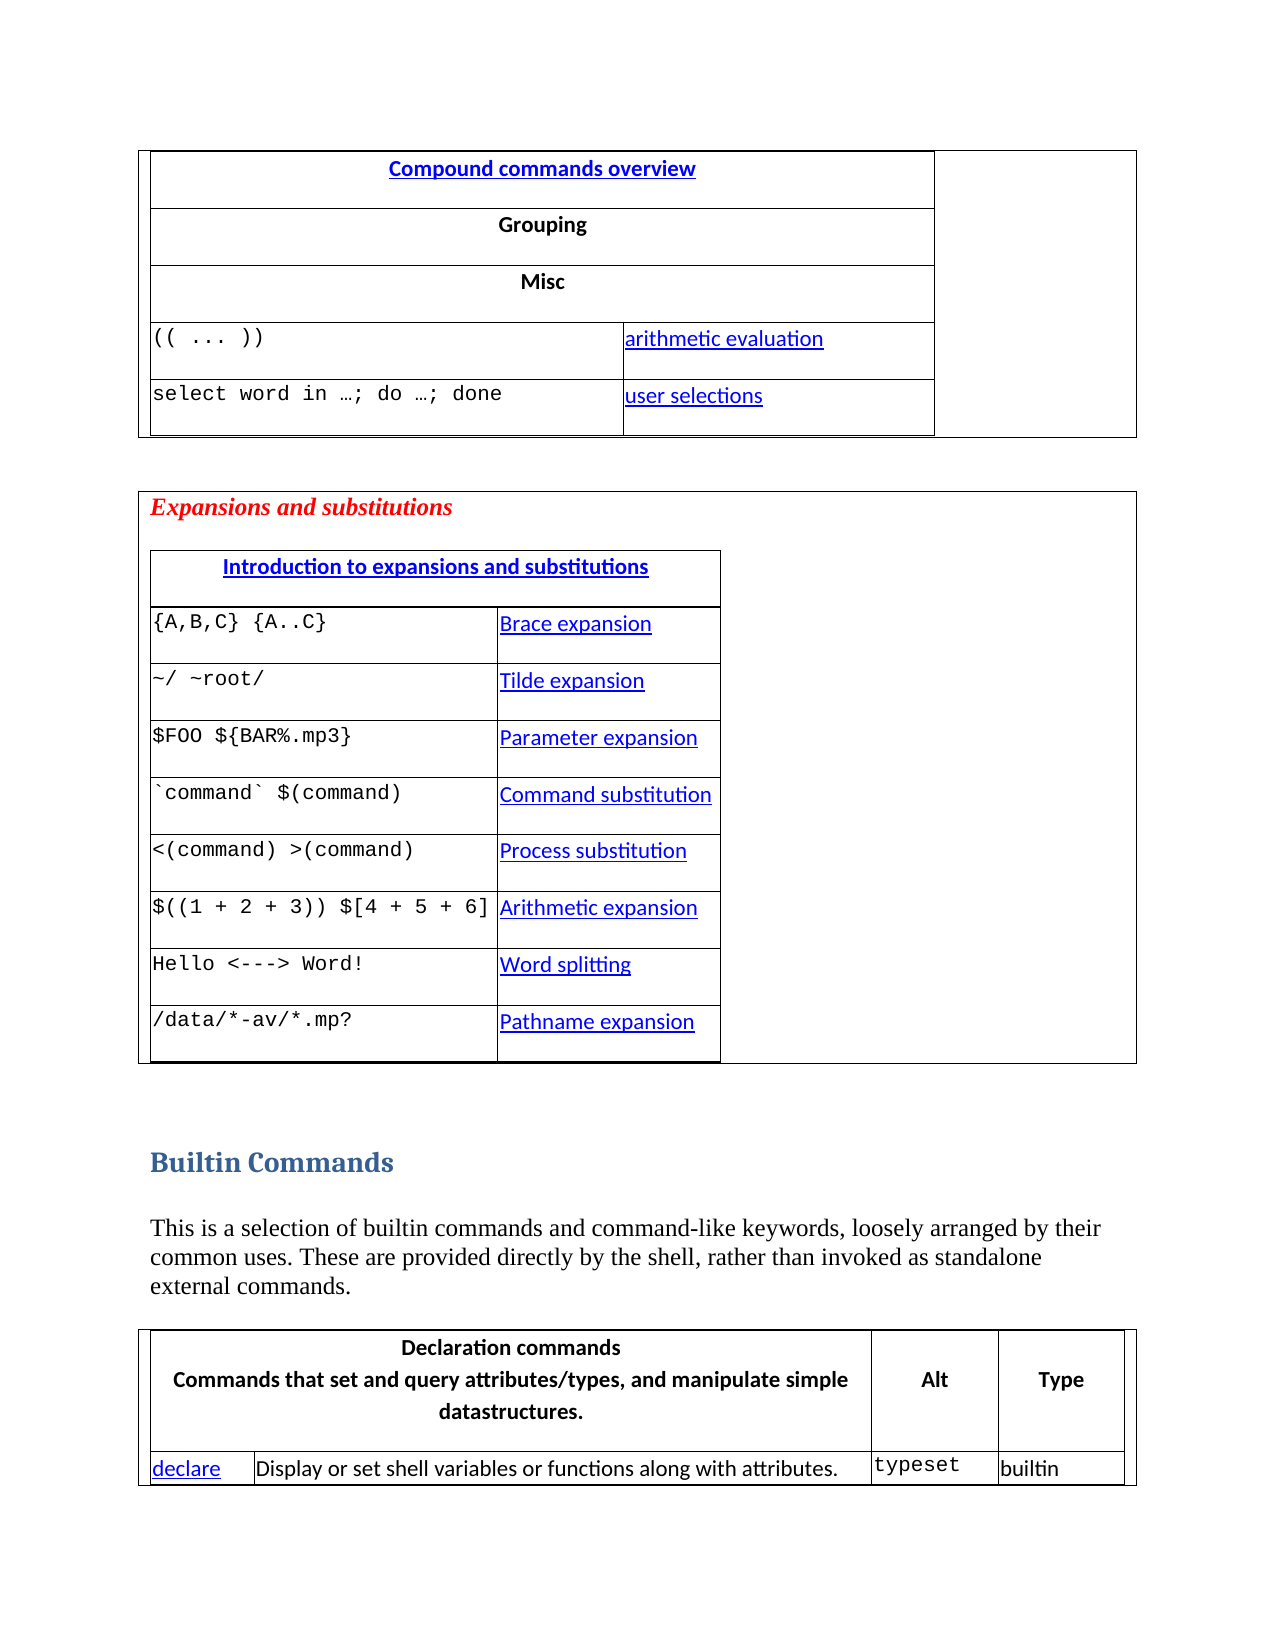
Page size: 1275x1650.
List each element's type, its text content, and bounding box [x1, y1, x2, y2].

table_header Compound commands [139, 151, 1136, 437]
table_header [999, 1331, 1124, 1451]
table_header [999, 1452, 1124, 1484]
table_header [139, 1330, 150, 1484]
table_header [151, 1331, 871, 1451]
table_header [1125, 1330, 1136, 1484]
table_header [872, 1331, 998, 1451]
subtitle Builtin Commands [150, 1146, 1125, 1179]
table_header [872, 1452, 998, 1484]
table_header [151, 1452, 254, 1484]
text This is a selection of builtin commands and command-like keywords, loosely arranged by their common uses. These are provided directly by the shell, rather than invoked as standalone external commands. [150, 1213, 1125, 1300]
table_header Expansions and substitutions [139, 492, 1136, 1063]
table_header [255, 1452, 871, 1484]
